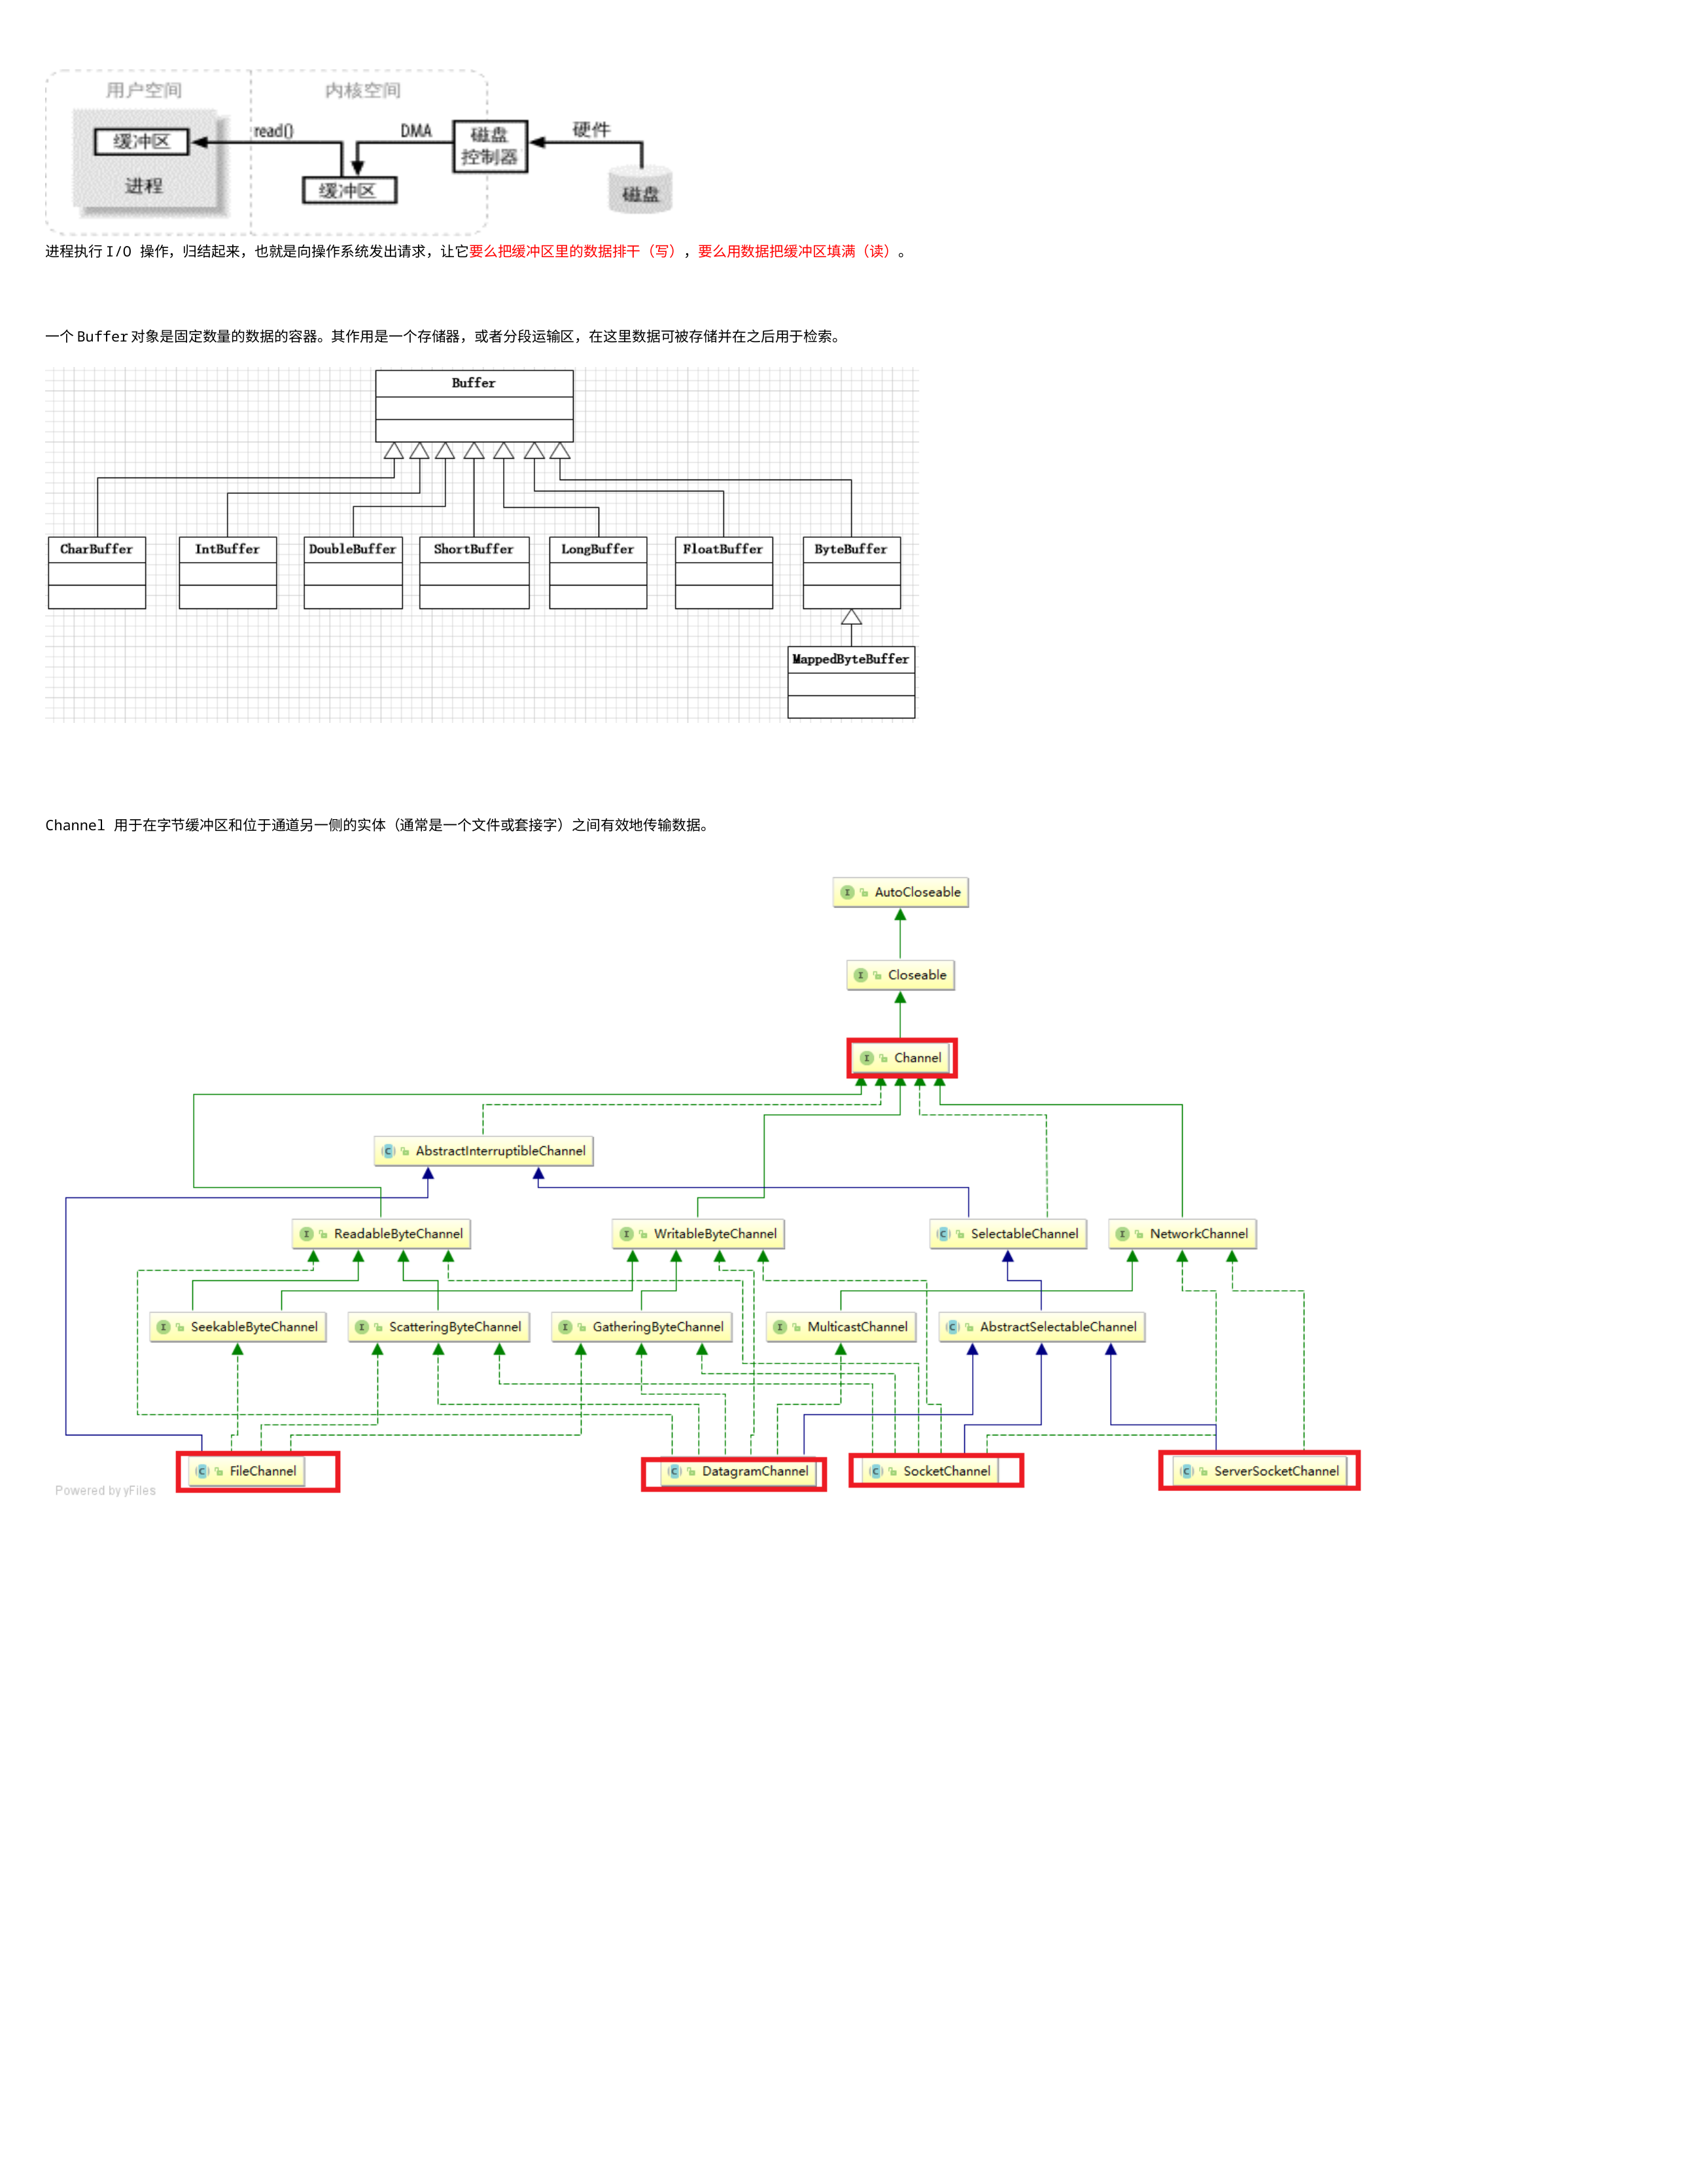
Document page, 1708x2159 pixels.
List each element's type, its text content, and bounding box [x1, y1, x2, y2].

picture [45, 367, 920, 723]
text 一个Buffer对象是固定数量的数据的容器。其作用是一个存储器，或者分段运输区，在这里数据可被存储并在之后用于检索。 [45, 325, 1662, 346]
picture [45, 69, 675, 238]
text Channel 用于在字节缓冲区和位于通道另一侧的实体（通常是一个文件或套接字）之间有效地传输数据。 [45, 814, 1662, 835]
text 进程执行 I/O 操作，归结起来，也就是向操作系统发出请求，让它要么把缓冲区里的数据排干（写），要么用数据把缓冲区填满（读）。 [45, 239, 1662, 261]
picture [45, 856, 1369, 1507]
